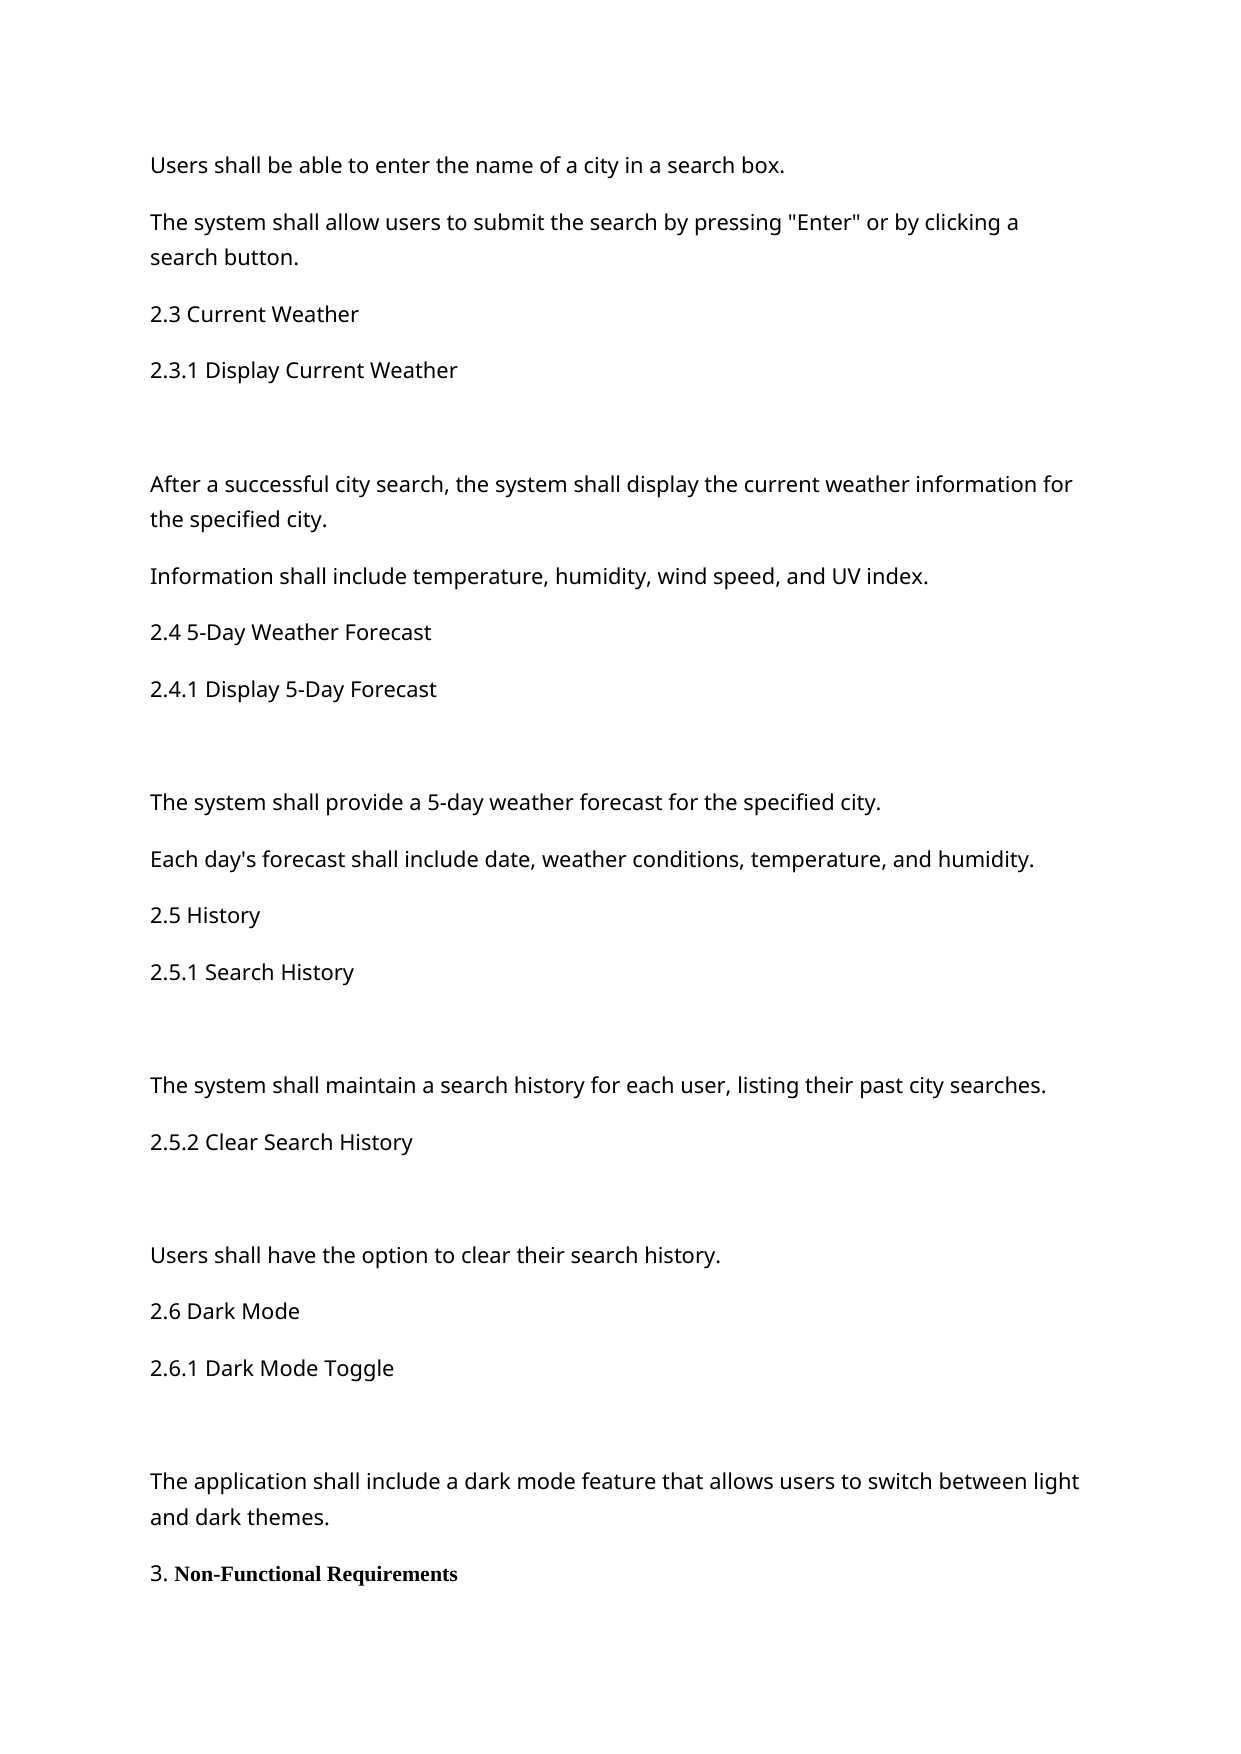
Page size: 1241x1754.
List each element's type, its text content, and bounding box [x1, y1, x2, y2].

text The system shall allow users to submit the search by pressing "Enter" or by clicking a search button. [150, 207, 1090, 272]
text 2.3.1 Display Current Weather [150, 355, 1090, 385]
text 2.6.1 Dark Mode Toggle [150, 1353, 1090, 1382]
text The application shall include a dark mode feature that allows users to switch between light and dark themes. [150, 1466, 1090, 1531]
text 2.4 5-Day Weather Forecast [150, 617, 1090, 647]
text 2.6 Dark Mode [150, 1296, 1090, 1326]
text After a successful city search, the system shall display the current weather information for the specified city. [150, 468, 1090, 534]
text 2.5.2 Clear Search History [150, 1126, 1090, 1156]
text 2.5 History [150, 900, 1090, 930]
text 2.3 Current Weather [150, 299, 1090, 329]
text Users shall have the option to clear their search history. [150, 1239, 1090, 1269]
text The system shall maintain a search history for each user, listing their past city searches. [150, 1070, 1090, 1100]
text 2.5.1 Search History [150, 957, 1090, 987]
text The system shall provide a 5-day weather forecast for the specified city. [150, 787, 1090, 817]
text 3. Non-Functional Requirements [150, 1558, 1090, 1588]
text Each day's forecast shall include date, weather conditions, temperature, and humidity. [150, 844, 1090, 873]
text 2.4.1 Display 5-Day Forecast [150, 674, 1090, 704]
text Information shall include temperature, humidity, wind speed, and UV index. [150, 561, 1090, 591]
text Users shall be able to enter the name of a city in a search box. [150, 150, 1090, 180]
